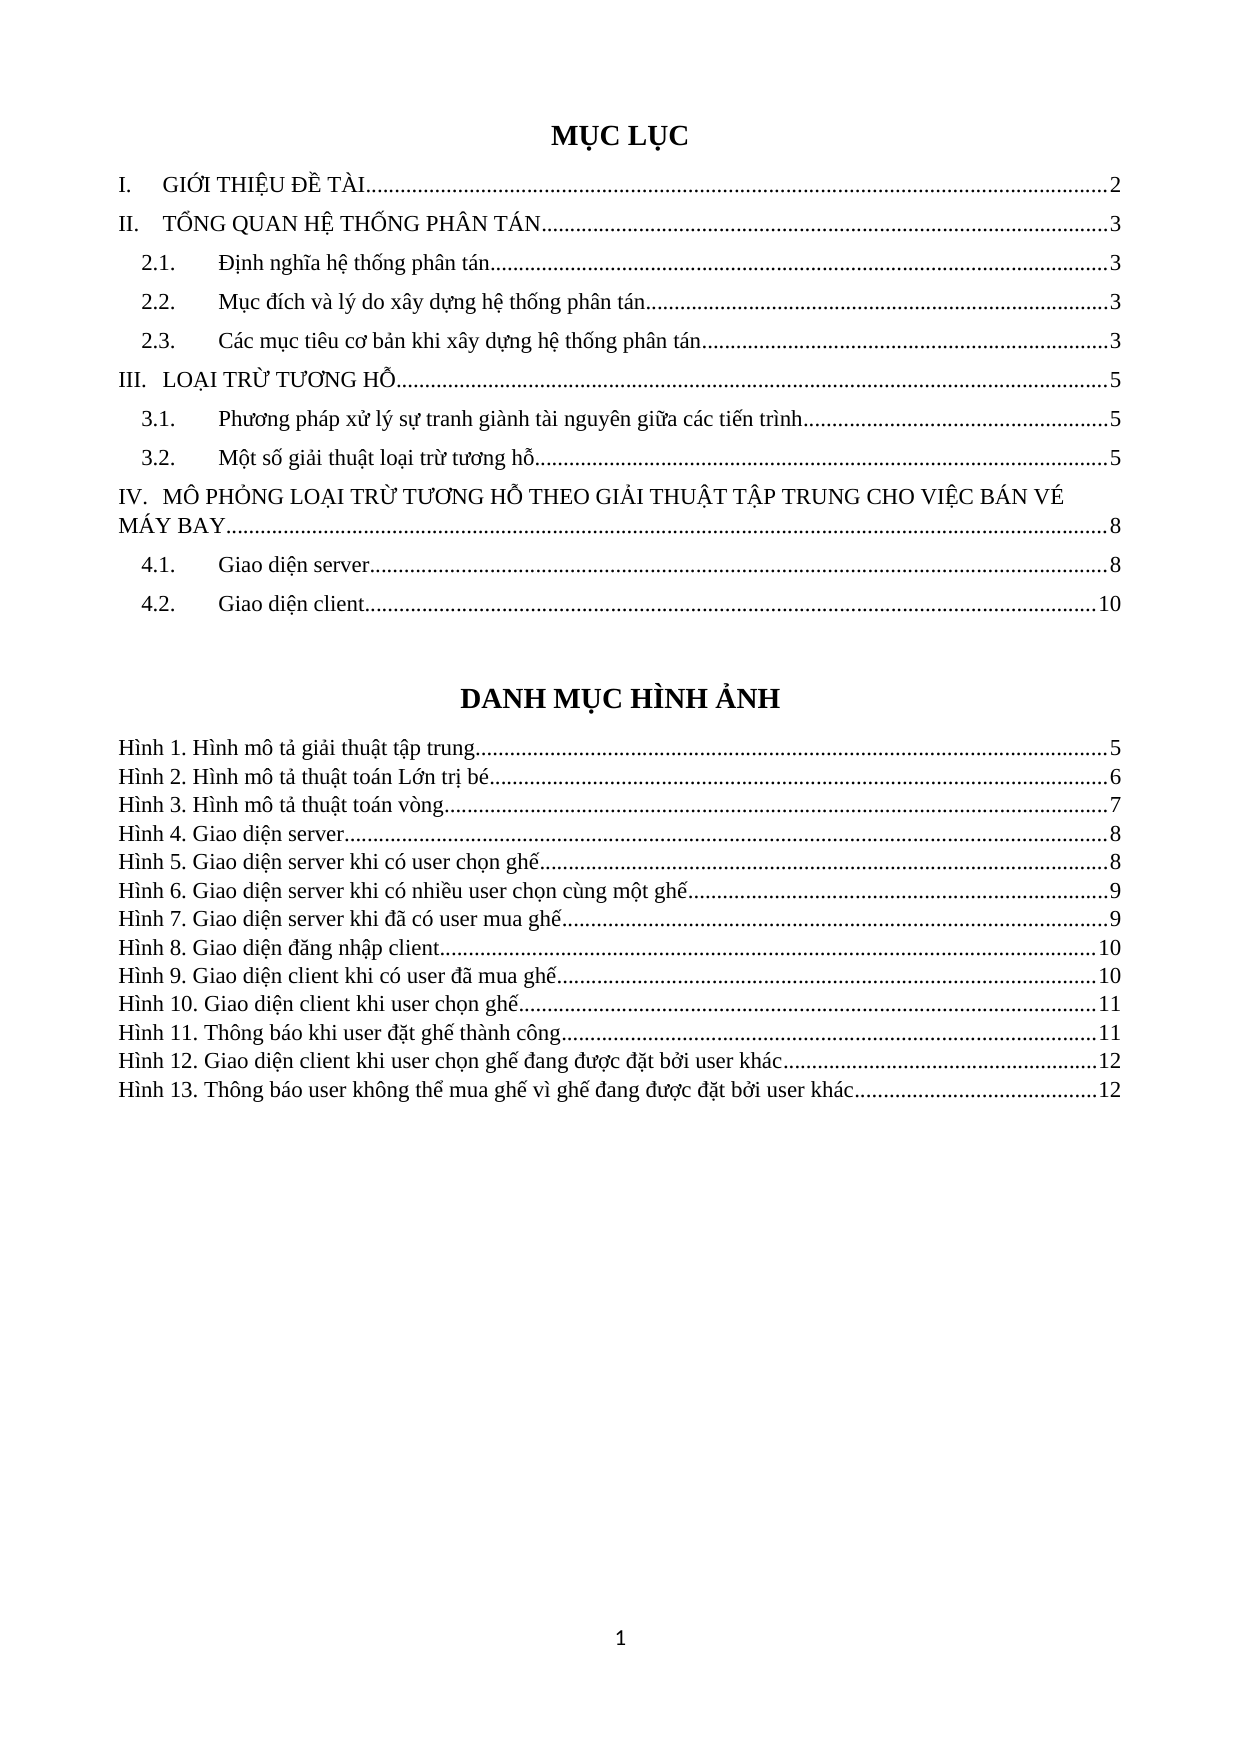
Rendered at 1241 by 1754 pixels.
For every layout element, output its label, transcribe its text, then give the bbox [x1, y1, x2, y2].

text 3.1. Phương pháp xử lý sự tranh giành tài nguyên giữa các tiến trình 5 [141, 405, 1122, 432]
text Hình 8. Giao diện đăng nhập client 10 [118, 933, 1122, 960]
text 2.3. Các mục tiêu cơ bản khi xây dựng hệ thống phân tán 3 [141, 327, 1122, 353]
text Hình 9. Giao diện client khi có user đã mua ghế 10 [118, 962, 1122, 988]
text DANH MỤC HÌNH ẢNH [118, 682, 1122, 715]
text Hình 11. Thông báo khi user đặt ghế thành công 11 [118, 1019, 1122, 1045]
text IV. MÔ PHỎNG LOẠI TRỪ TƯƠNG HỖ THEO GIẢI THUẬT TẬP TRUNG CHO VIỆC BÁN VÉ MÁY BAY 8 [118, 483, 1122, 538]
text 2.1. Định nghĩa hệ thống phân tán 3 [141, 249, 1122, 275]
text 3.2. Một số giải thuật loại trừ tương hỗ 5 [141, 444, 1122, 471]
text Hình 2. Hình mô tả thuật toán Lớn trị bé 6 [118, 763, 1122, 789]
text III. LOẠI TRỪ TƯƠNG HỖ 5 [118, 366, 1122, 393]
text Hình 5. Giao diện server khi có user chọn ghế 8 [118, 848, 1122, 874]
text Hình 1. Hình mô tả giải thuật tập trung 5 [118, 734, 1122, 761]
text 4.1. Giao diện server 8 [141, 551, 1122, 577]
text MỤC LỤC [118, 118, 1122, 152]
text Hình 4. Giao diện server 8 [118, 820, 1122, 846]
text II. TỔNG QUAN HỆ THỐNG PHÂN TÁN 3 [118, 210, 1122, 236]
text Hình 13. Thông báo user không thể mua ghế vì ghế đang được đặt bởi user khác 12 [118, 1076, 1122, 1102]
text 2.2. Mục đích và lý do xây dựng hệ thống phân tán 3 [141, 288, 1122, 314]
text Hình 6. Giao diện server khi có nhiều user chọn cùng một ghế 9 [118, 877, 1122, 903]
text Hình 7. Giao diện server khi đã có user mua ghế 9 [118, 905, 1122, 931]
text Hình 3. Hình mô tả thuật toán vòng 7 [118, 791, 1122, 818]
text Hình 10. Giao diện client khi user chọn ghế 11 [118, 990, 1122, 1017]
text Hình 12. Giao diện client khi user chọn ghế đang được đặt bởi user khác 12 [118, 1047, 1122, 1074]
text I. GIỚI THIỆU ĐỀ TÀI 2 [118, 171, 1122, 197]
text 4.2. Giao diện client 10 [141, 590, 1122, 616]
